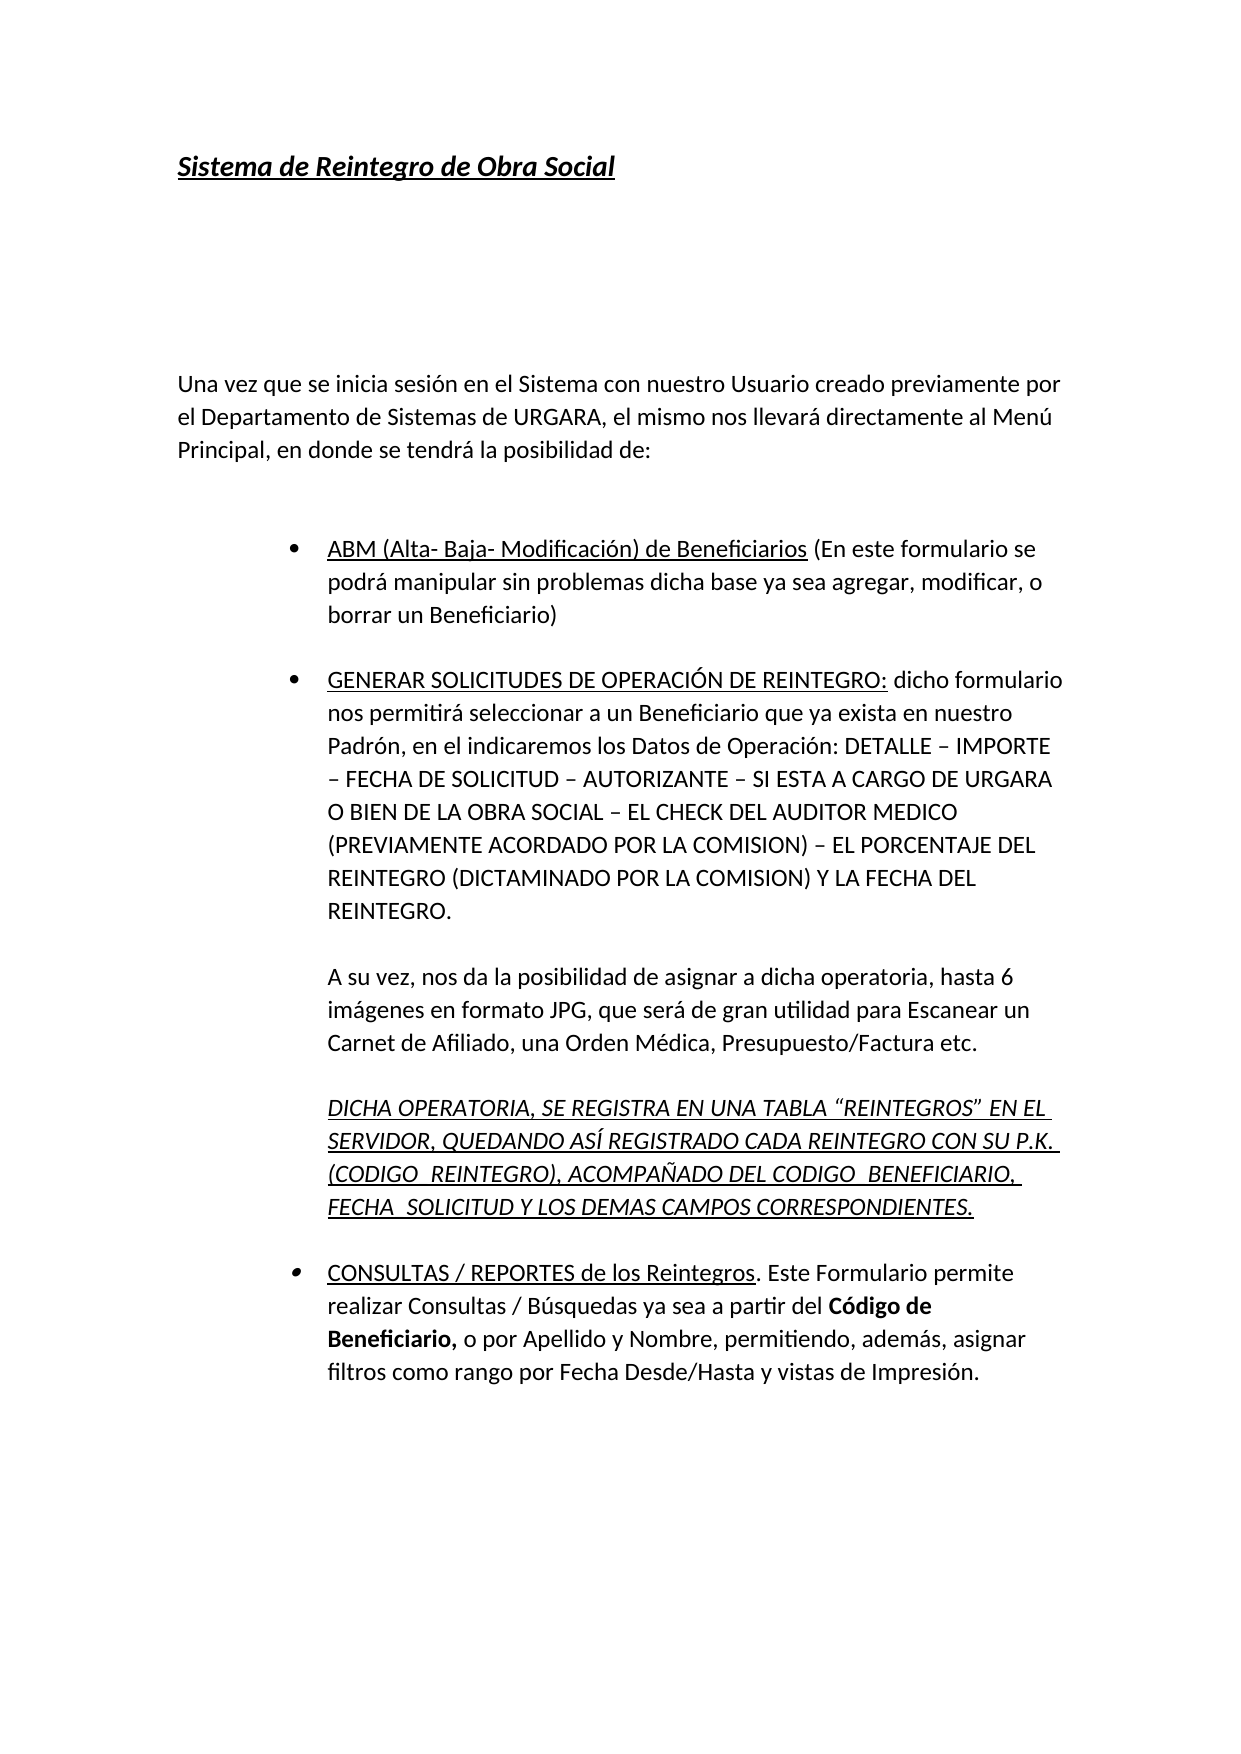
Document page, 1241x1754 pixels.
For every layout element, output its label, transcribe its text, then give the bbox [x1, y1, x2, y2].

text Una vez que se inicia sesión en el Sistema con nuestro Usuario creado previamente por el Departamento de Sistemas de URGARA, el mismo nos llevará directamente al Menú Principal, en donde se tendrá la posibilidad de: [177, 368, 1063, 464]
list ABM (Alta- Baja- Modificación) de Beneficiarios (En este formulario se podrá manipular sin problemas dicha base ya sea agregar, modificar, o borrar un Beneficiario) [290, 533, 1063, 629]
list CONSULTAS / REPORTES de los Reintegros. Este Formulario permite realizar Consultas / Búsquedas ya sea a partir del Código de Beneficiario, o por Apellido y Nombre, permitiendo, además, asignar filtros como rango por Fecha Desde/Hasta y vistas de Impresión. [290, 1257, 1063, 1386]
text Sistema de Reintegro de Obra Social [177, 148, 1063, 183]
list A su vez, nos da la posibilidad de asignar a dicha operatoria, hasta 6 imágenes en formato JPG, que será de gran utilidad para Escanear un Carnet de Afiliado, una Orden Médica, Presupuesto/Factura etc. [327, 961, 1063, 1057]
list GENERAR SOLICITUDES DE OPERACIÓN DE REINTEGRO: dicho formulario nos permitirá seleccionar a un Beneficiario que ya exista en nuestro Padrón, en el indicaremos los Datos de Operación: DETALLE – IMPORTE – FECHA DE SOLICITUD – AUTORIZANTE – SI ESTA A CARGO DE URGARA O BIEN DE LA OBRA SOCIAL – EL CHECK DEL AUDITOR MEDICO (PREVIAMENTE ACORDADO POR LA COMISION) – EL PORCENTAJE DEL REINTEGRO (DICTAMINADO POR LA COMISION) Y LA FECHA DEL REINTEGRO. [290, 665, 1063, 926]
list DICHA OPERATORIA, SE REGISTRA EN UNA TABLA “REINTEGROS” EN EL SERVIDOR, QUEDANDO ASÍ REGISTRADO CADA REINTEGRO CON SU P.K. (CODIGO_REINTEGRO), ACOMPAÑADO DEL CODIGO_BENEFICIARIO, FECHA_SOLICITUD Y LOS DEMAS CAMPOS CORRESPONDIENTES. [327, 1093, 1063, 1222]
